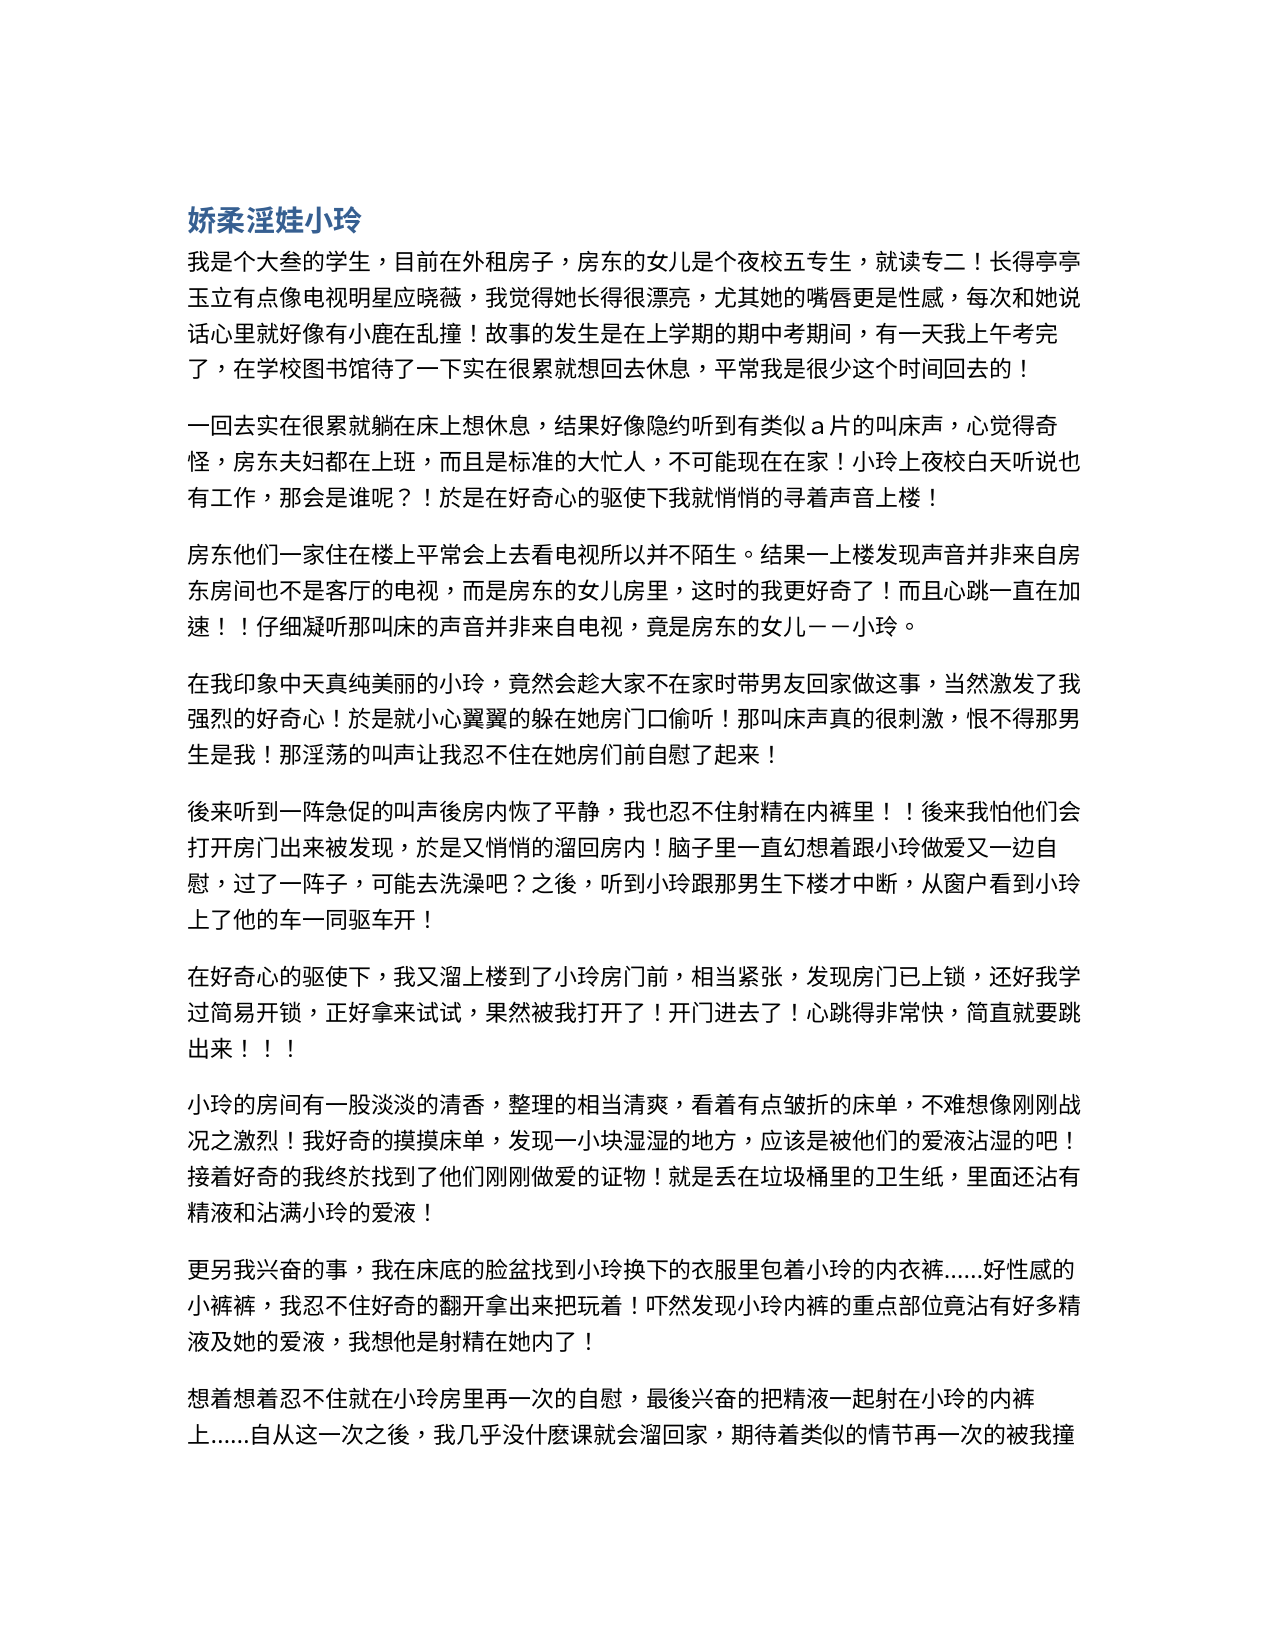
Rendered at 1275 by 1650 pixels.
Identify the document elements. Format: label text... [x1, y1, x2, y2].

text 後来听到一阵急促的叫声後房内恢了平静，我也忍不住射精在内裤里！！後来我怕他们会打开房门出来被发现，於是又悄悄的溜回房内！脑子里一直幻想着跟小玲做爱又一边自慰，过了一阵子，可能去洗澡吧？之後，听到小玲跟那男生下楼才中断，从窗户看到小玲上了他的车一同驱车开！ [187, 796, 1087, 935]
subtitle 娇柔淫娃小玲 [187, 200, 1087, 240]
text 我是个大叁的学生，目前在外租房子，房东的女儿是个夜校五专生，就读专二！长得亭亭玉立有点像电视明星应晓薇，我觉得她长得很漂亮，尤其她的嘴唇更是性感，每次和她说话心里就好像有小鹿在乱撞！故事的发生是在上学期的期中考期间，有一天我上午考完了，在学校图书馆待了一下实在很累就想回去休息，平常我是很少这个时间回去的！ [187, 246, 1087, 385]
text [187, 1383, 1087, 1450]
text 一回去实在很累就躺在床上想休息，结果好像隐约听到有类似ａ片的叫床声，心觉得奇怪，房东夫妇都在上班，而且是标准的大忙人，不可能现在在家！小玲上夜校白天听说也有工作，那会是谁呢？！於是在好奇心的驱使下我就悄悄的寻着声音上楼！ [187, 410, 1087, 513]
text 在好奇心的驱使下，我又溜上楼到了小玲房门前，相当紧张，发现房门已上锁，还好我学过简易开锁，正好拿来试试，果然被我打开了！开门进去了！心跳得非常快，简直就要跳出来！！！ [187, 961, 1087, 1064]
text 房东他们一家住在楼上平常会上去看电视所以并不陌生。结果一上楼发现声音并非来自房东房间也不是客厅的电视，而是房东的女儿房里，这时的我更好奇了！而且心跳一直在加速！！仔细凝听那叫床的声音并非来自电视，竟是房东的女儿－－小玲。 [187, 539, 1087, 642]
text 更另我兴奋的事，我在床底的脸盆找到小玲换下的衣服里包着小玲的内衣裤……好性感的小裤裤，我忍不住好奇的翻开拿出来把玩着！吓然发现小玲内裤的重点部位竟沾有好多精液及她的爱液，我想他是射精在她内了！ [187, 1254, 1087, 1357]
text 小玲的房间有一股淡淡的清香，整理的相当清爽，看着有点皱折的床单，不难想像刚刚战况之激烈！我好奇的摸摸床单，发现一小块湿湿的地方，应该是被他们的爱液沾湿的吧！接着好奇的我终於找到了他们刚刚做爱的证物！就是丢在垃圾桶里的卫生纸，里面还沾有精液和沾满小玲的爱液！ [187, 1089, 1087, 1228]
text 在我印象中天真纯美丽的小玲，竟然会趁大家不在家时带男友回家做这事，当然激发了我强烈的好奇心！於是就小心翼翼的躲在她房门口偷听！那叫床声真的很刺激，恨不得那男生是我！那淫荡的叫声让我忍不住在她房们前自慰了起来！ [187, 667, 1087, 771]
